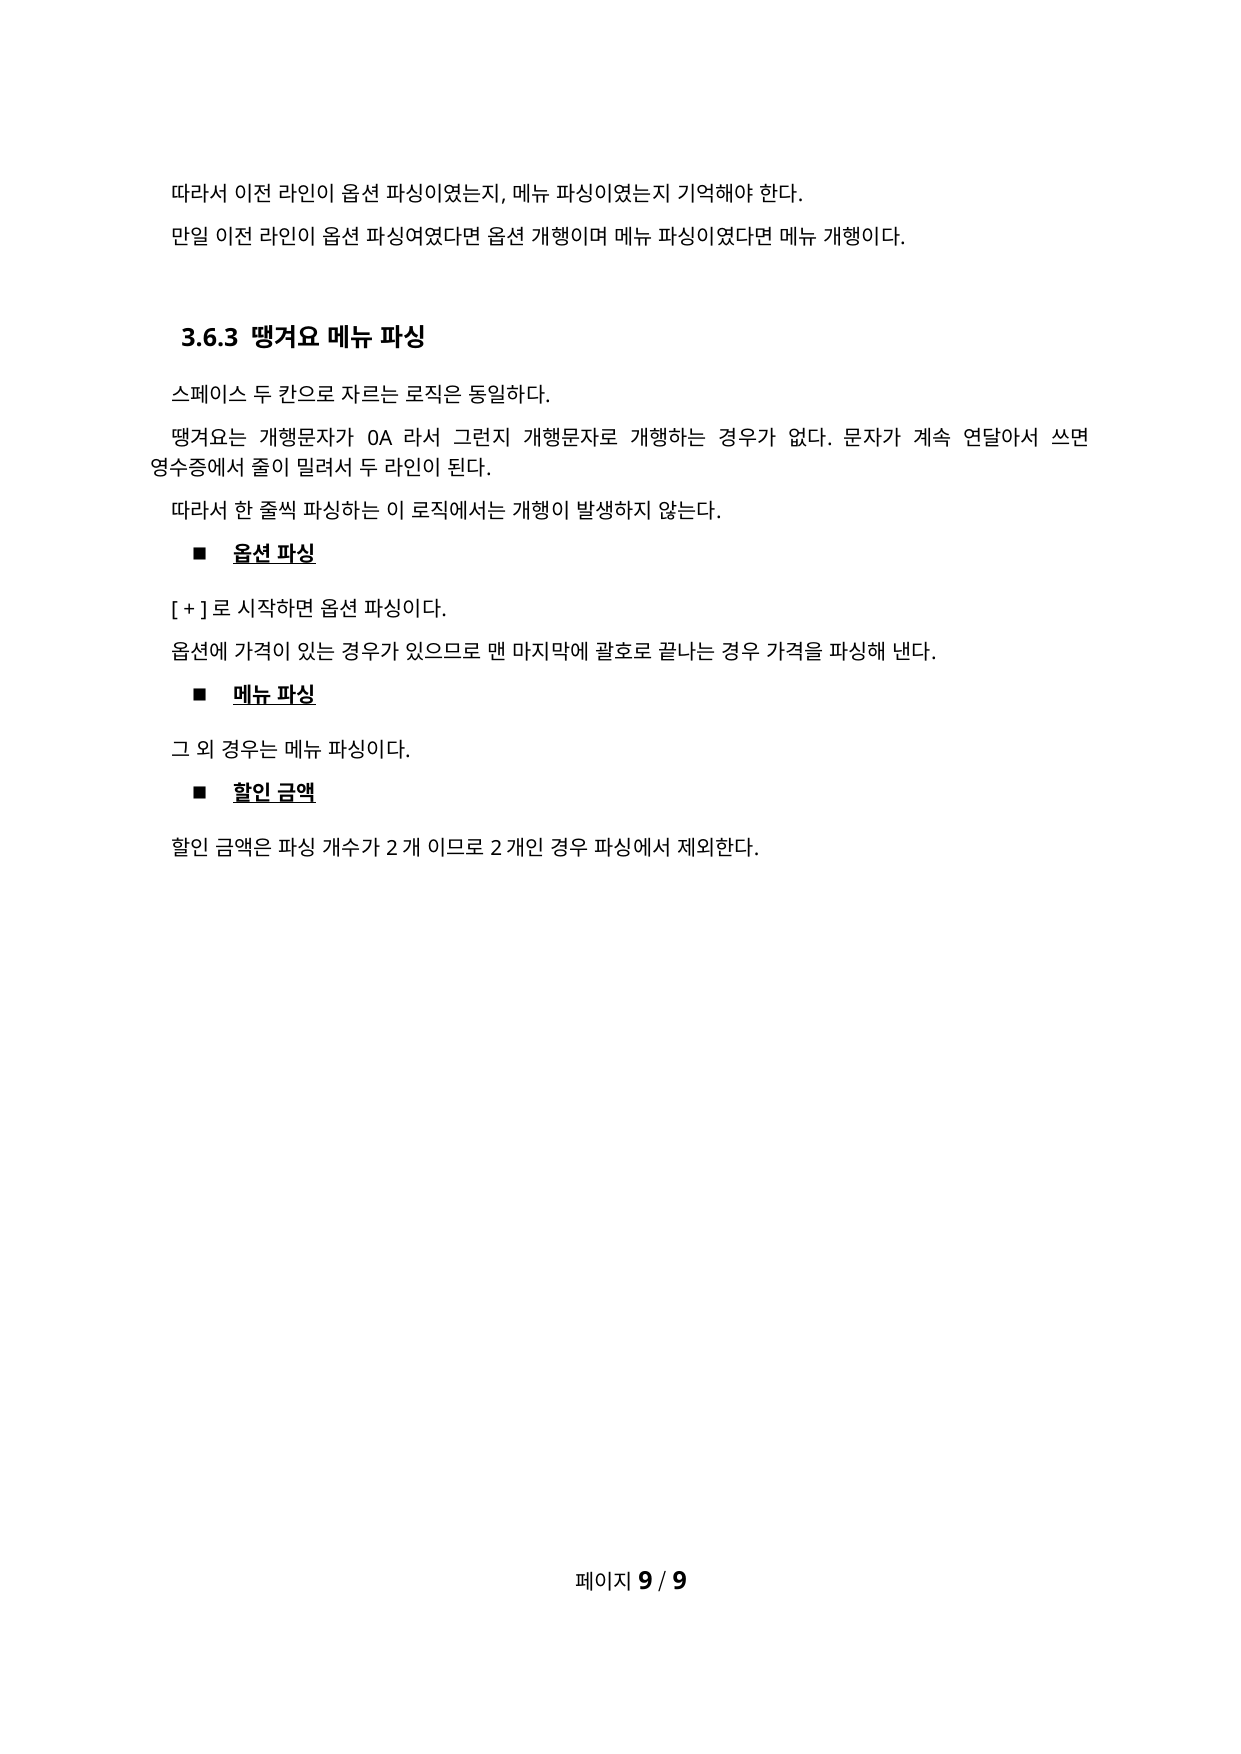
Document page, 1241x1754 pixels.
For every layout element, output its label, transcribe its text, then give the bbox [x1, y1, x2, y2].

text 할인 금액은 파싱 개수가 2개 이므로 2개인 경우 파싱에서 제외한다. [150, 831, 1090, 861]
text 옵션에 가격이 있는 경우가 있으므로 맨 마지막에 괄호로 끝나는 경우 가격을 파싱해 낸다. [150, 635, 1090, 665]
text 스페이스 두 칸으로 자르는 로직은 동일하다. [150, 378, 1090, 408]
text 따라서 이전 라인이 옵션 파싱이였는지, 메뉴 파싱이였는지 기억해야 한다. [150, 177, 1090, 207]
text 땡겨요는 개행문자가 0A 라서 그런지 개행문자로 개행하는 경우가 없다. 문자가 계속 연달아서 쓰면 영수증에서 줄이 밀려서 두 라인이 된다. [150, 421, 1090, 482]
text 옵션 파싱 [171, 537, 1069, 567]
text 따라서 한 줄씩 파싱하는 이 로직에서는 개행이 발생하지 않는다. [150, 494, 1090, 524]
subtitle 땡겨요 메뉴 파싱 [171, 317, 1069, 353]
text 만일 이전 라인이 옵션 파싱여였다면 옵션 개행이며 메뉴 파싱이였다면 메뉴 개행이다. [150, 220, 1090, 250]
text 메뉴 파싱 [171, 678, 1069, 708]
text [ + ] 로 시작하면 옵션 파싱이다. [150, 592, 1090, 622]
text 할인 금액 [171, 776, 1069, 806]
text 그 외 경우는 메뉴 파싱이다. [150, 733, 1090, 763]
